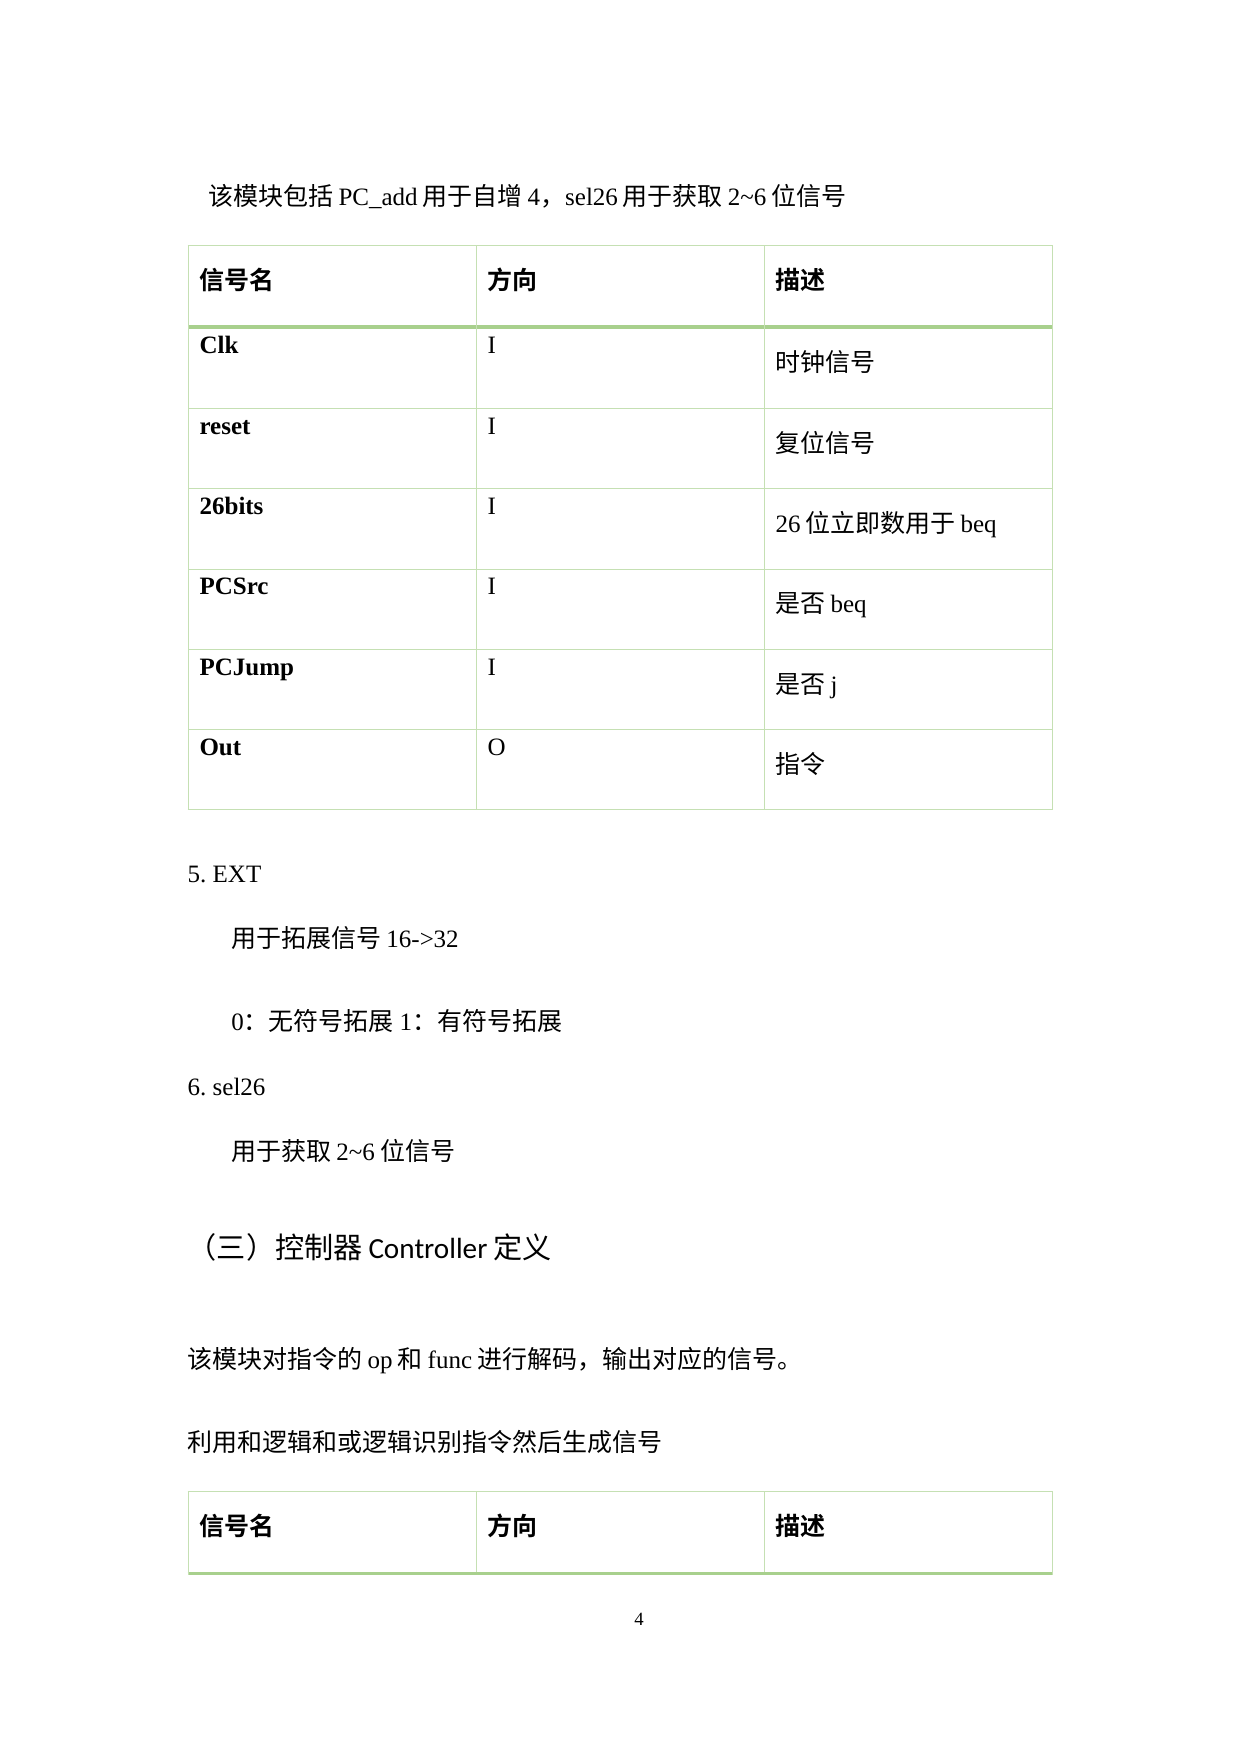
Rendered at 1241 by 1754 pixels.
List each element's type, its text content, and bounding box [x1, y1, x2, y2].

table_cell I [477, 409, 764, 488]
table_header 信号名 [189, 246, 476, 325]
table_header 方向 [477, 1492, 764, 1572]
table_header 方向 [477, 246, 764, 325]
table_cell 是否beq [765, 570, 1052, 649]
table_cell 是否j [765, 650, 1052, 729]
table_cell 时钟信号 [765, 329, 1052, 408]
table_cell O [477, 730, 764, 809]
table_cell 指令 [765, 730, 1052, 809]
table_cell PCSrc [189, 570, 476, 649]
table_cell I [477, 329, 764, 408]
table_cell 26bits [189, 489, 476, 568]
table_header 描述 [765, 1492, 1052, 1572]
table_cell I [477, 570, 764, 649]
table_cell Out [189, 730, 476, 809]
table_header 信号名 [189, 1492, 476, 1572]
text 用于获取2~6位信号 [187, 1117, 1053, 1182]
text 6. sel26 [187, 1070, 1053, 1103]
table_cell reset [189, 409, 476, 488]
table_cell I [477, 650, 764, 729]
text 用于拓展信号16->32 [187, 904, 1053, 969]
table_cell Clk [189, 329, 476, 408]
text 该模块包括PC_add用于自增4，sel26用于获取2~6位信号 [187, 162, 1053, 227]
table_cell 26位立即数用于beq [765, 489, 1052, 568]
text 0：无符号拓展 1：有符号拓展 [187, 987, 1053, 1052]
text 该模块对指令的op和func进行解码，输出对应的信号。 [187, 1325, 1053, 1390]
text 5. EXT [187, 857, 1053, 890]
text 利用和逻辑和或逻辑识别指令然后生成信号 [187, 1408, 1053, 1473]
subtitle （三）控制器Controller定义 [187, 1213, 1053, 1278]
table_header 描述 [765, 246, 1052, 325]
table_cell I [477, 489, 764, 568]
table_cell PCJump [189, 650, 476, 729]
table_cell 复位信号 [765, 409, 1052, 488]
